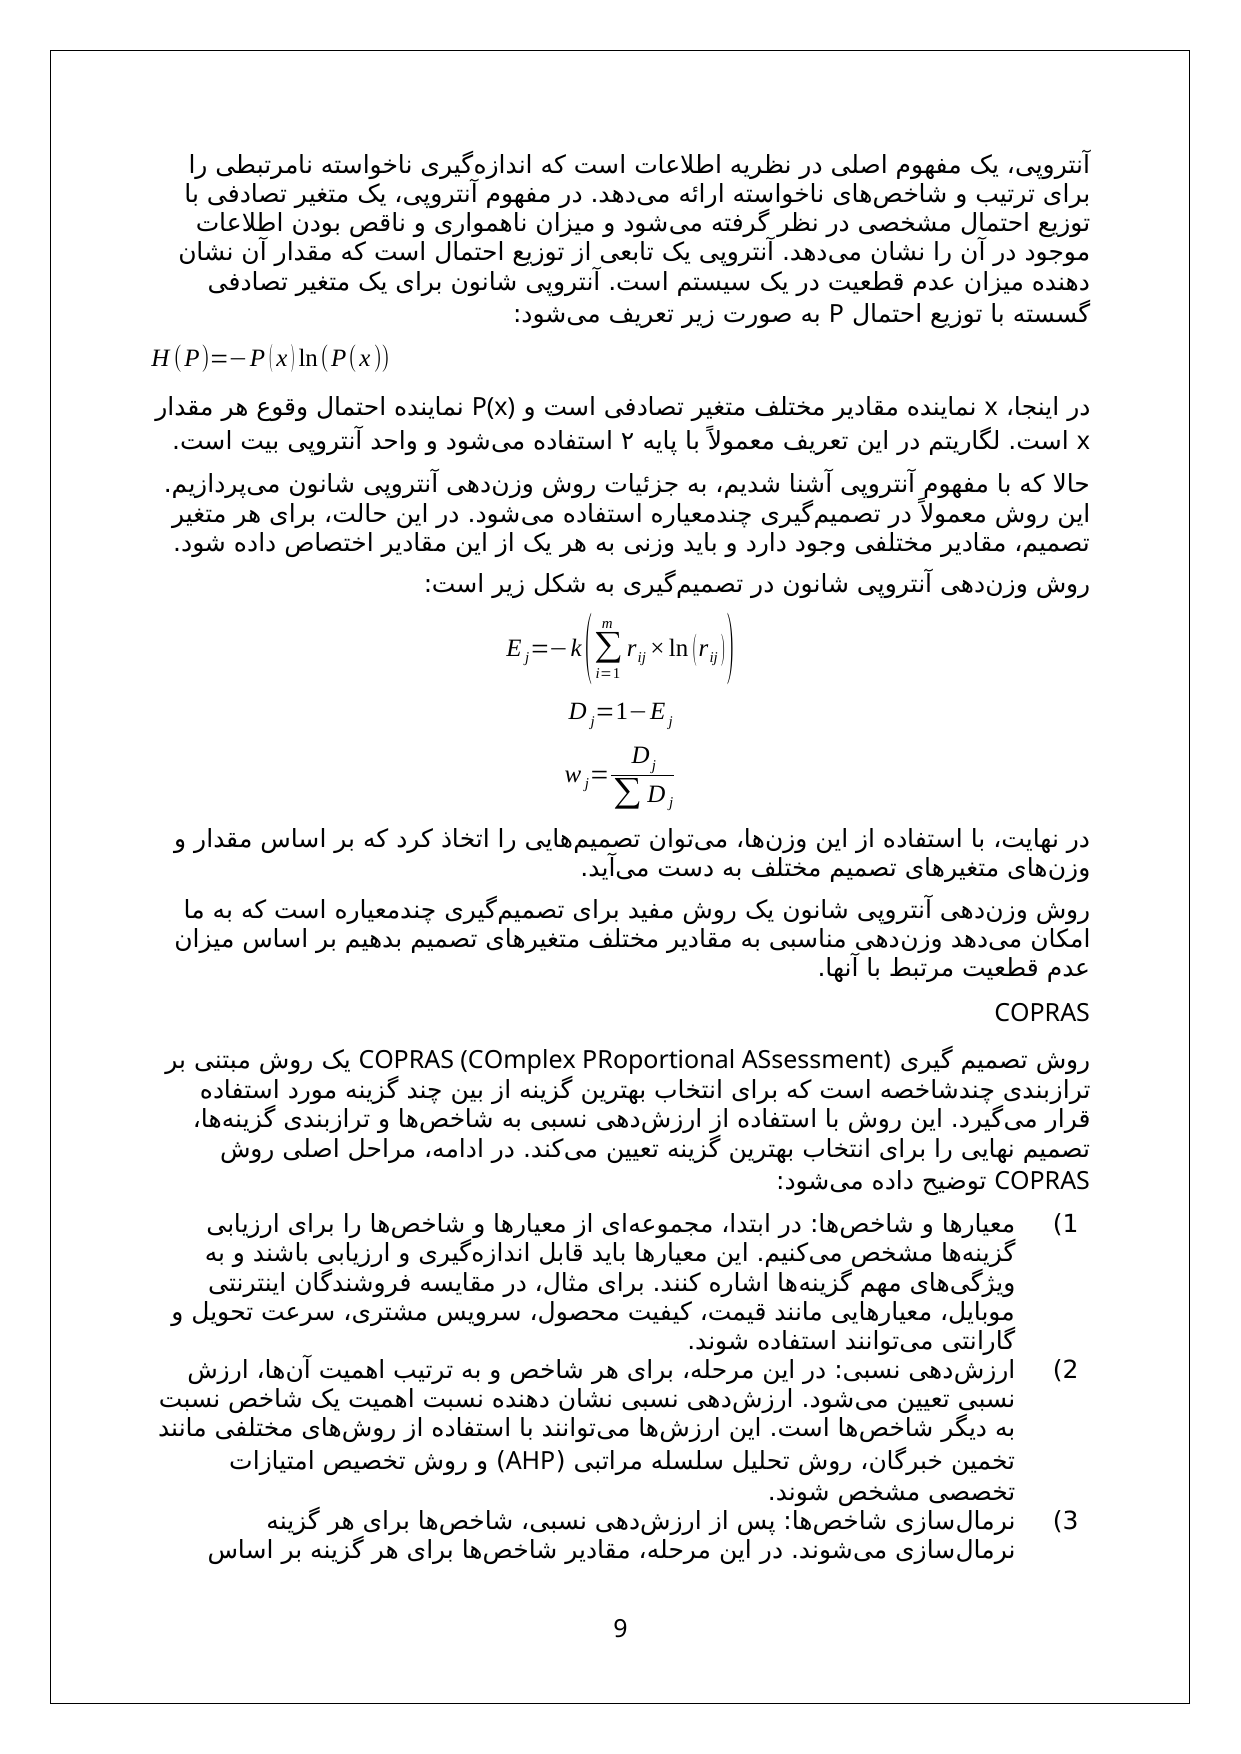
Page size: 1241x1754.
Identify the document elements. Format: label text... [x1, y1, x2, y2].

text روش وزن‌دهی آنتروپی شانون در تصمیم‌گیری به شکل زیر است: [150, 569, 1090, 599]
text آنتروپی، یک مفهوم اصلی در نظریه اطلاعات است که اندازه‌گیری ناخواسته نامرتبطی را برای ترتیب و شاخص‌های ناخواسته ارائه می‌دهد. در مفهوم آنتروپی، یک متغیر تصادفی با توزیع احتمال مشخصی در نظر گرفته می‌شود و میزان ناهمواری و ناقص بودن اطلاعات موجود در آن را نشان می‌دهد. آنتروپی یک تابعی از توزیع احتمال است که مقدار آن نشان دهنده میزان عدم قطعیت در یک سیستم است. آنتروپی شانون برای یک متغیر تصادفی گسسته با توزیع احتمال P به صورت زیر تعریف می‌شود: [150, 150, 1090, 330]
list ارزش‌دهی نسبی: در این مرحله، برای هر شاخص و به ترتیب اهمیت آن‌ها، ارزش نسبی تعیین می‌شود. ارزش‌دهی نسبی نشان دهنده نسبت اهمیت یک شاخص نسبت به دیگر شاخص‌ها است. این ارزش‌ها می‌توانند با استفاده از روش‌های مختلفی مانند تخمین خبرگان، روش تحلیل سلسله مراتبی (AHP) و روش تخصیص امتیازات تخصصی مشخص شوند. [150, 1355, 1053, 1506]
text روش وزن‌دهی آنتروپی شانون یک روش مفید برای تصمیم‌گیری چندمعیاره است که به ما امکان می‌دهد وزن‌دهی مناسبی به مقادیر مختلف متغیرهای تصمیم بدهیم بر اساس میزان عدم قطعیت مرتبط با آنها. [150, 895, 1090, 982]
subtitle COPRAS [150, 995, 1090, 1029]
text روش تصمیم گیری COPRAS (COmplex PRoportional ASsessment) یک روش مبتنی بر تراز‌بندی چندشاخصه است که برای انتخاب بهترین گزینه از بین چند گزینه مورد استفاده قرار می‌گیرد. این روش با استفاده از ارزش‌دهی نسبی به شاخص‌ها و ترازبندی گزینه‌ها، تصمیم نهایی را برای انتخاب بهترین گزینه تعیین می‌کند. در ادامه، مراحل اصلی روش COPRAS توضیح داده می‌شود: [150, 1041, 1090, 1197]
list معیارها و شاخص‌ها: در ابتدا، مجموعه‌ای از معیارها و شاخص‌ها را برای ارزیابی گزینه‌ها مشخص می‌کنیم. این معیارها باید قابل اندازه‌گیری و ارزیابی باشند و به ویژگی‌های مهم گزینه‌ها اشاره کنند. برای مثال، در مقایسه فروشندگان اینترنتی موبایل، معیارهایی مانند قیمت، کیفیت محصول، سرویس مشتری، سرعت تحویل و گارانتی می‌توانند استفاده شوند. [150, 1209, 1053, 1355]
text حالا که با مفهوم آنتروپی آشنا شدیم، به جزئیات روش وزن‌دهی آنتروپی شانون می‌پردازیم. این روش معمولاً در تصمیم‌گیری چندمعیاره استفاده می‌شود. در این حالت، برای هر متغیر تصمیم، مقادیر مختلفی وجود دارد و باید وزنی به هر یک از این مقادیر اختصاص داده شود. [150, 469, 1090, 557]
text در نهایت، با استفاده از این وزن‌ها، می‌توان تصمیم‌هایی را اتخاذ کرد که بر اساس مقدار و وزن‌های متغیرهای تصمیم مختلف به دست می‌آید. [150, 824, 1090, 882]
text در اینجا، x نماینده مقادیر مختلف متغیر تصادفی است و P(x) نماینده احتمال وقوع هر مقدار x است. لگاریتم در این تعریف معمولاً با پایه ۲ استفاده می‌شود و واحد آنتروپی بیت است. [150, 389, 1090, 457]
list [150, 1506, 1053, 1564]
